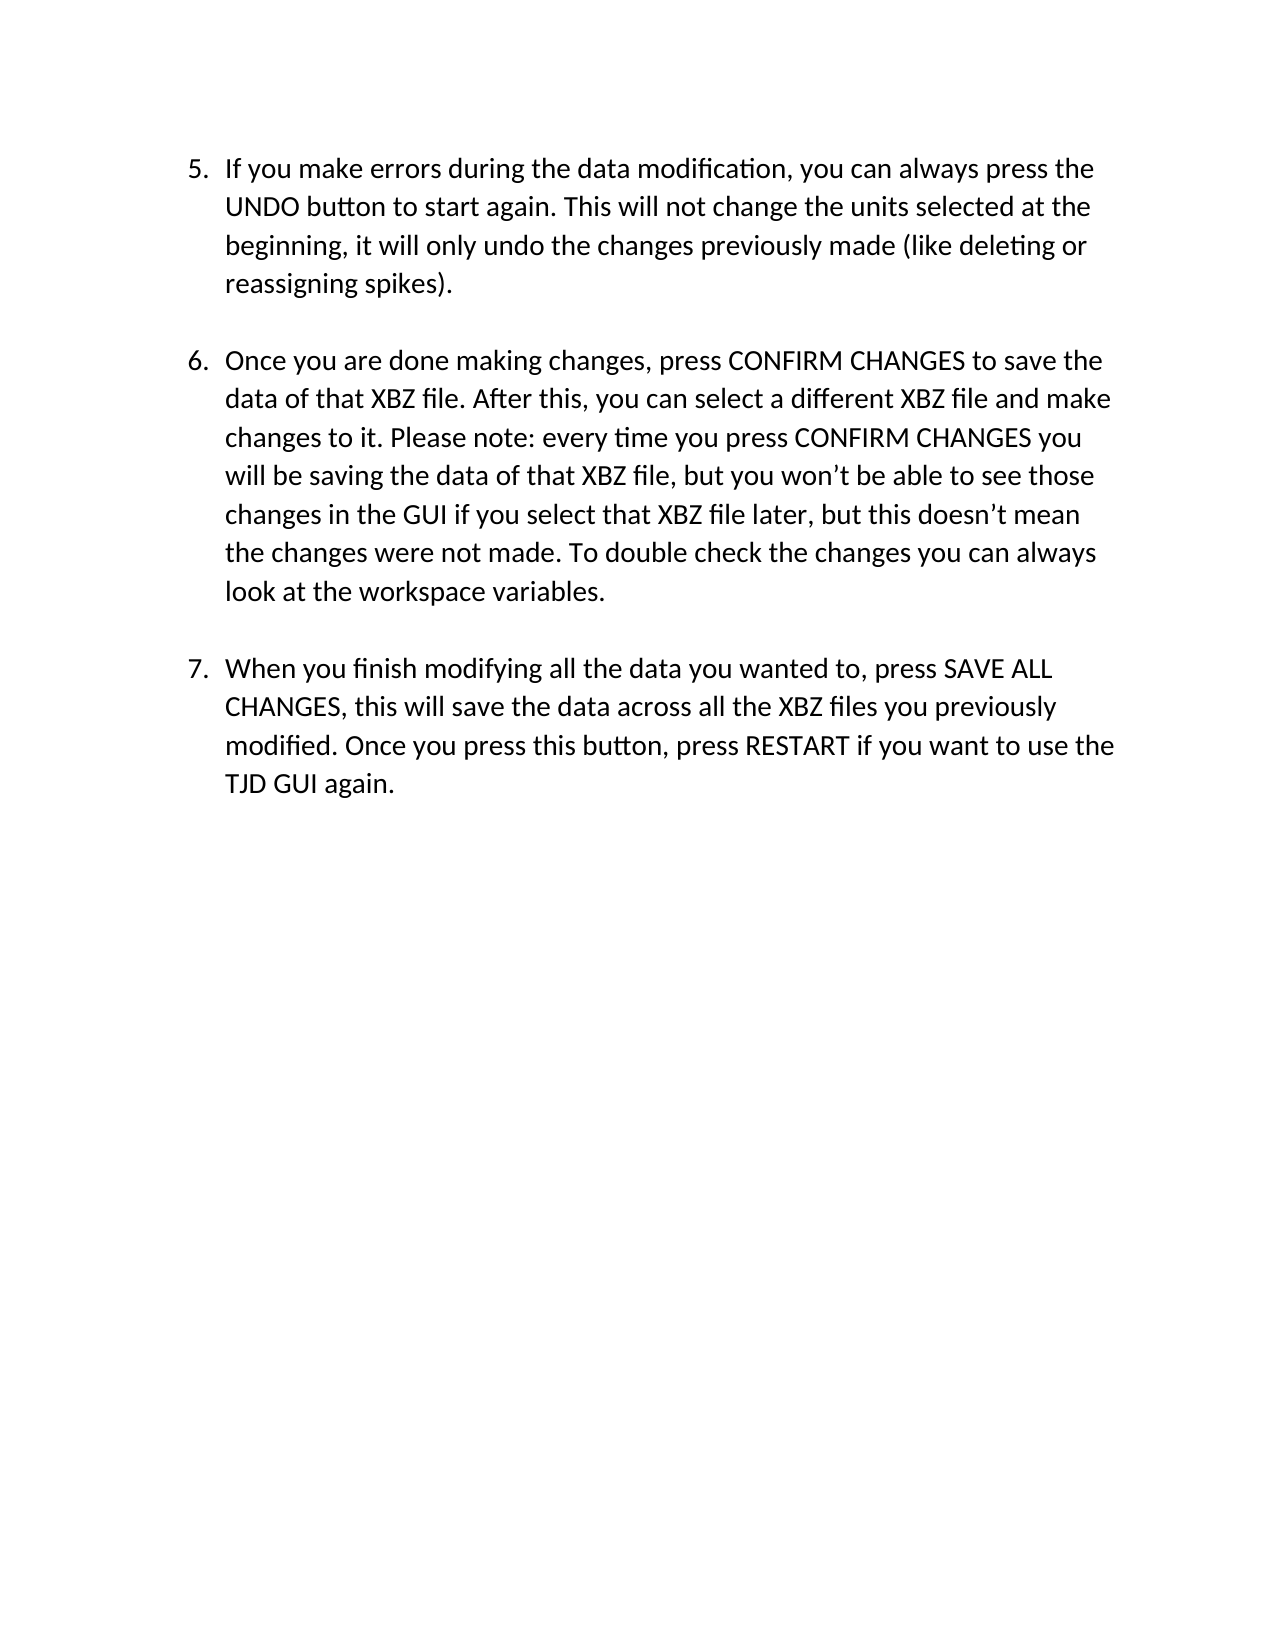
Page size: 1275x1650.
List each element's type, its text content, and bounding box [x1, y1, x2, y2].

list Once you are done making changes, press CONFIRM CHANGES to save the data of that XBZ file. After this, you can select a different XBZ file and make changes to it. Please note: every time you press CONFIRM CHANGES you will be saving the data of that XBZ file, but you won’t be able to see those changes in the GUI if you select that XBZ file later, but this doesn’t mean the changes were not made. To double check the changes you can always look at the workspace variables. [187, 342, 1125, 608]
list When you finish modifying all the data you wanted to, press SAVE ALL CHANGES, this will save the data across all the XBZ files you previously modified. Once you press this button, press RESTART if you want to use the TJD GUI again. [187, 650, 1125, 801]
list If you make errors during the data modification, you can always press the UNDO button to start again. This will not change the units selected at the beginning, it will only undo the changes previously made (like deleting or reassigning spikes). [187, 150, 1125, 301]
